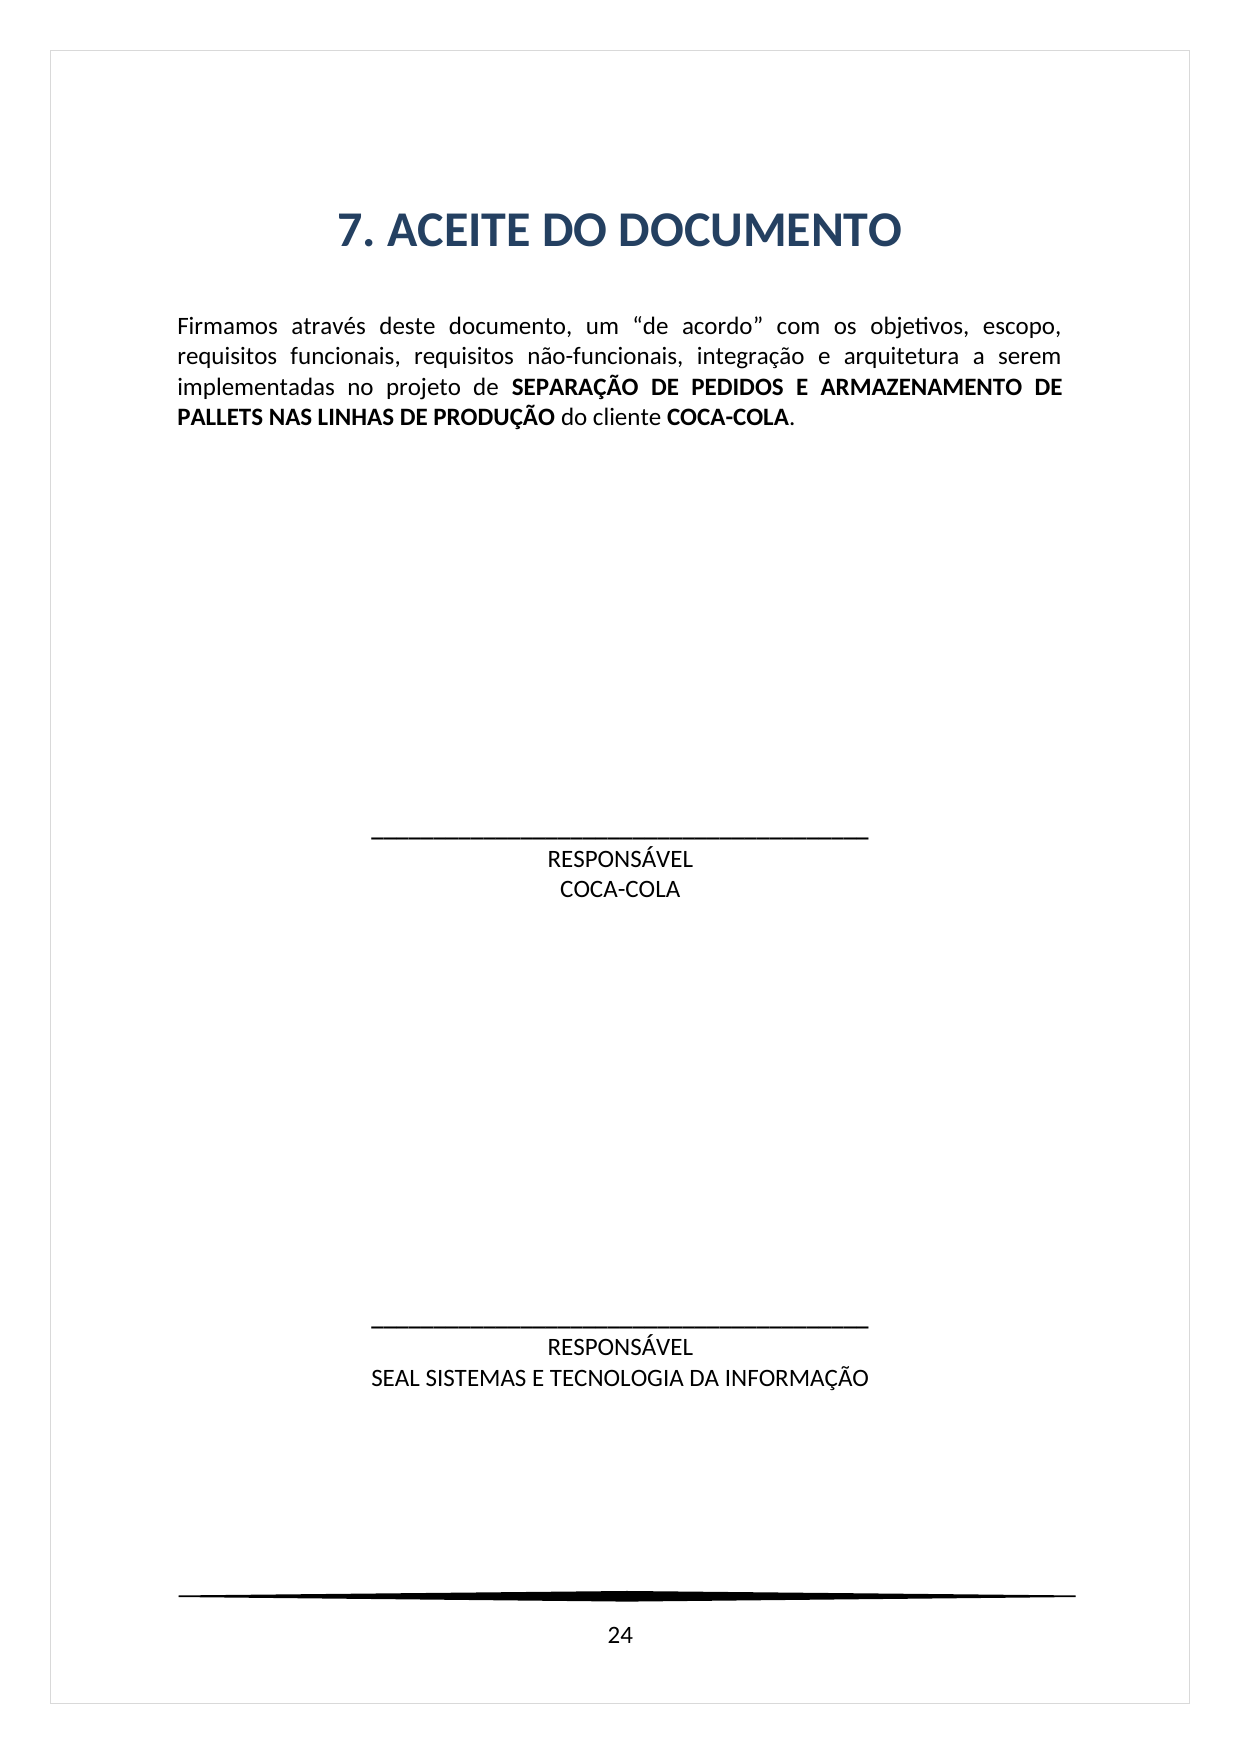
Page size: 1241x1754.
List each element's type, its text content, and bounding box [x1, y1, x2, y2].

text SEAL SISTEMAS E TECNOLOGIA DA INFORMAÇÃO [177, 1362, 1063, 1392]
text ________________________________________ [177, 1301, 1063, 1331]
subtitle 7. ACEITE DO DOCUMENTO [177, 197, 1063, 258]
text RESPONSÁVEL [177, 1331, 1063, 1362]
text ________________________________________ [177, 812, 1063, 843]
text Firmamos através deste documento, um “de acordo” com os objetivos, escopo, requisitos funcionais, requisitos não-funcionais, integração e arquitetura a serem implementadas no projeto de SEPARAÇÃO DE PEDIDOS E ARMAZENAMENTO DE PALLETS NAS LINHAS DE PRODUÇÃO do cliente COCA-COLA. [177, 310, 1063, 432]
text RESPONSÁVEL [177, 843, 1063, 873]
text COCA-COLA [177, 873, 1063, 904]
